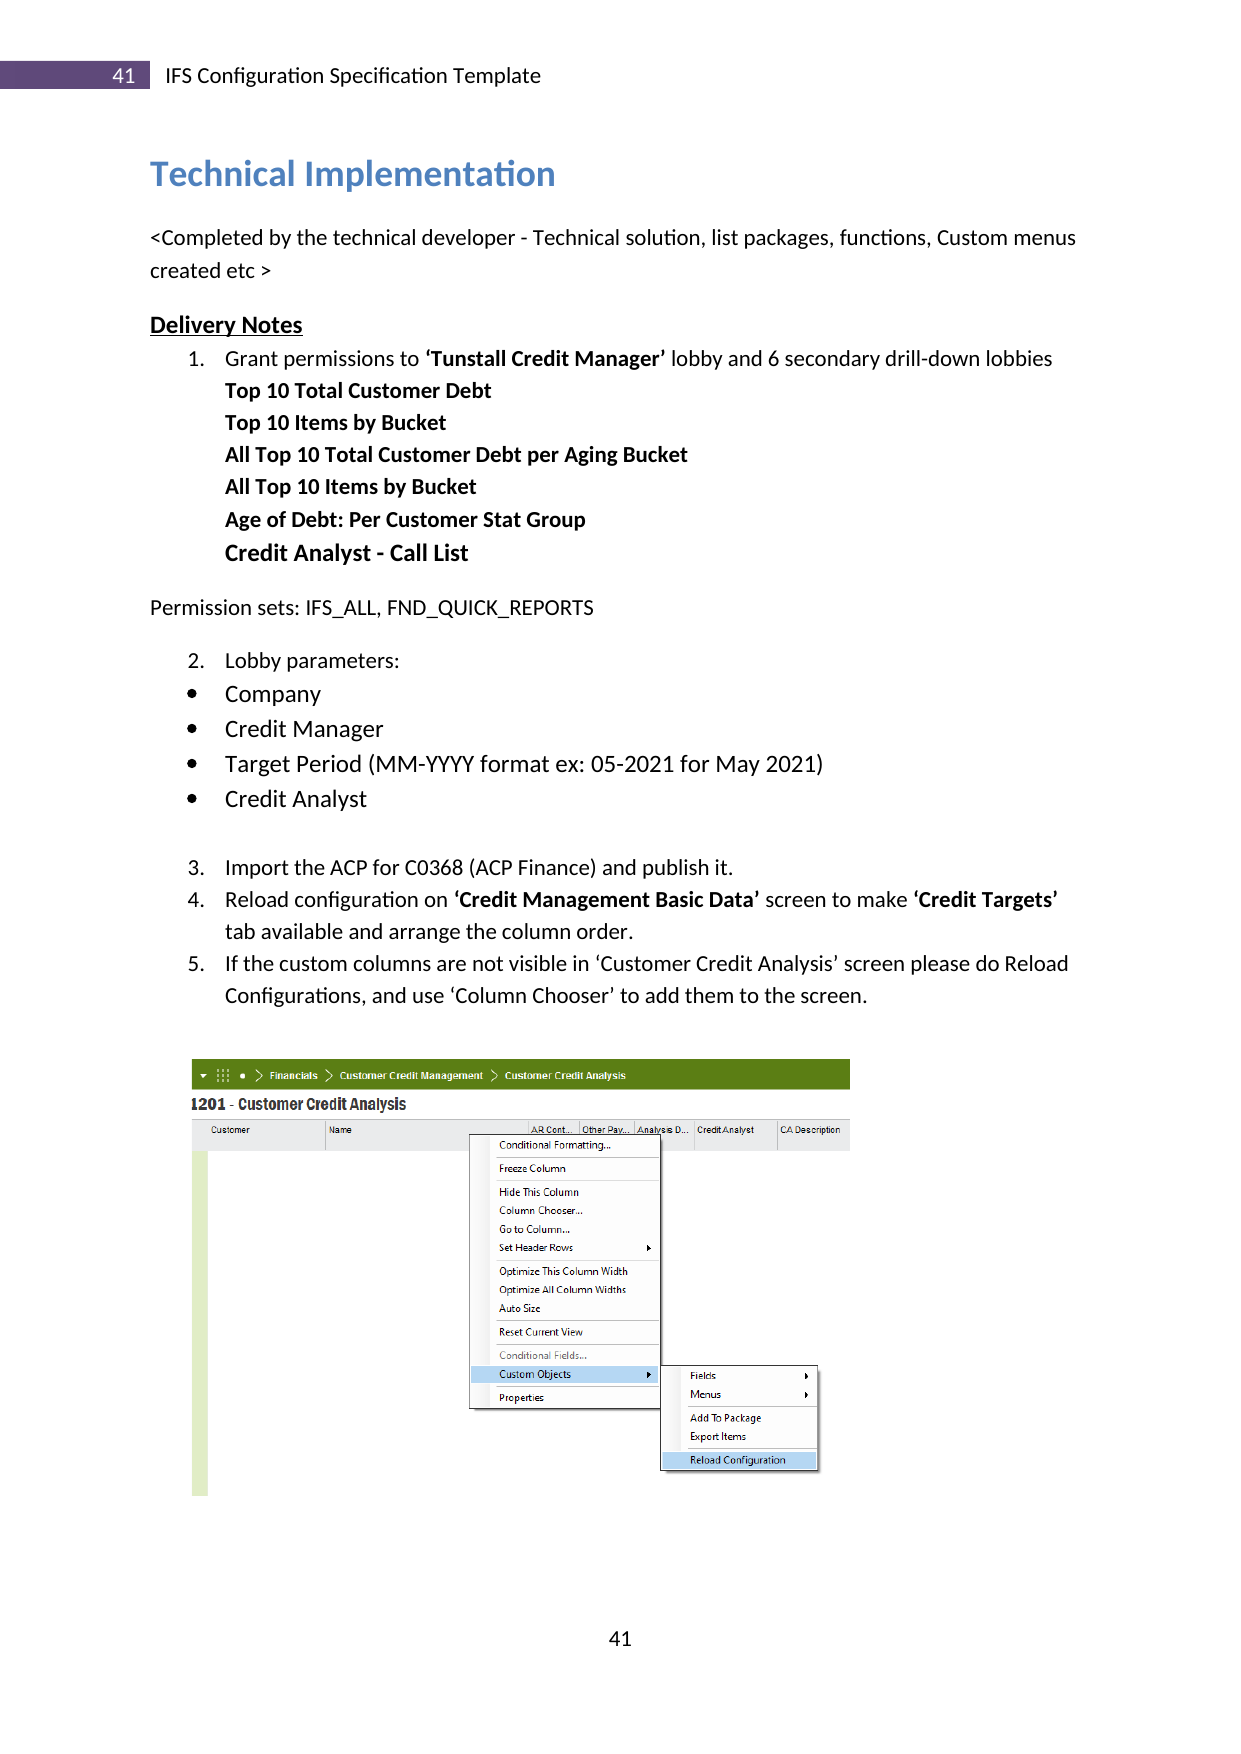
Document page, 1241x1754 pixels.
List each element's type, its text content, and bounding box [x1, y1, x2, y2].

list Credit Manager [187, 713, 1090, 743]
subtitle Delivery Notes [150, 309, 1090, 339]
list Grant permissions to ‘Tunstall Credit Manager’ lobby and 6 secondary drill-down lobbies Top 10 Total Customer Debt [187, 344, 1090, 404]
list All Top 10 Items by Bucket [225, 472, 1090, 501]
list Lobby parameters: [187, 646, 1090, 674]
list If the custom columns are not visible in ‘Customer Credit Analysis’ screen please do Reload Configurations, and use ‘Column Chooser’ to add them to the screen. [187, 949, 1090, 1010]
list Reload configuration on ‘Credit Management Basic Data’ screen to make ‘Credit Targets’ tab available and arrange the column order. [187, 885, 1090, 945]
list Company [187, 678, 1090, 708]
list Top 10 Items by Bucket [225, 408, 1090, 436]
list Age of Debt: Per Customer Stat Group [225, 505, 1090, 533]
text <Completed by the technical developer - Technical solution, list packages, functions, Custom menus created etc > [150, 223, 1090, 284]
list Import the ACP for C0368 (ACP Finance) and publish it. [187, 853, 1090, 881]
list Credit Analyst [187, 783, 1090, 813]
list All Top 10 Total Customer Debt per Aging Bucket [225, 440, 1090, 468]
list Credit Analyst - Call List [225, 537, 1090, 567]
text Technical Implementation [150, 150, 1090, 196]
picture [191, 1057, 850, 1496]
text Permission sets: IFS_ALL, FND_QUICK_REPORTS [150, 593, 1090, 621]
list Target Period (MM-YYYY format ex: 05-2021 for May 2021) [187, 748, 1090, 778]
